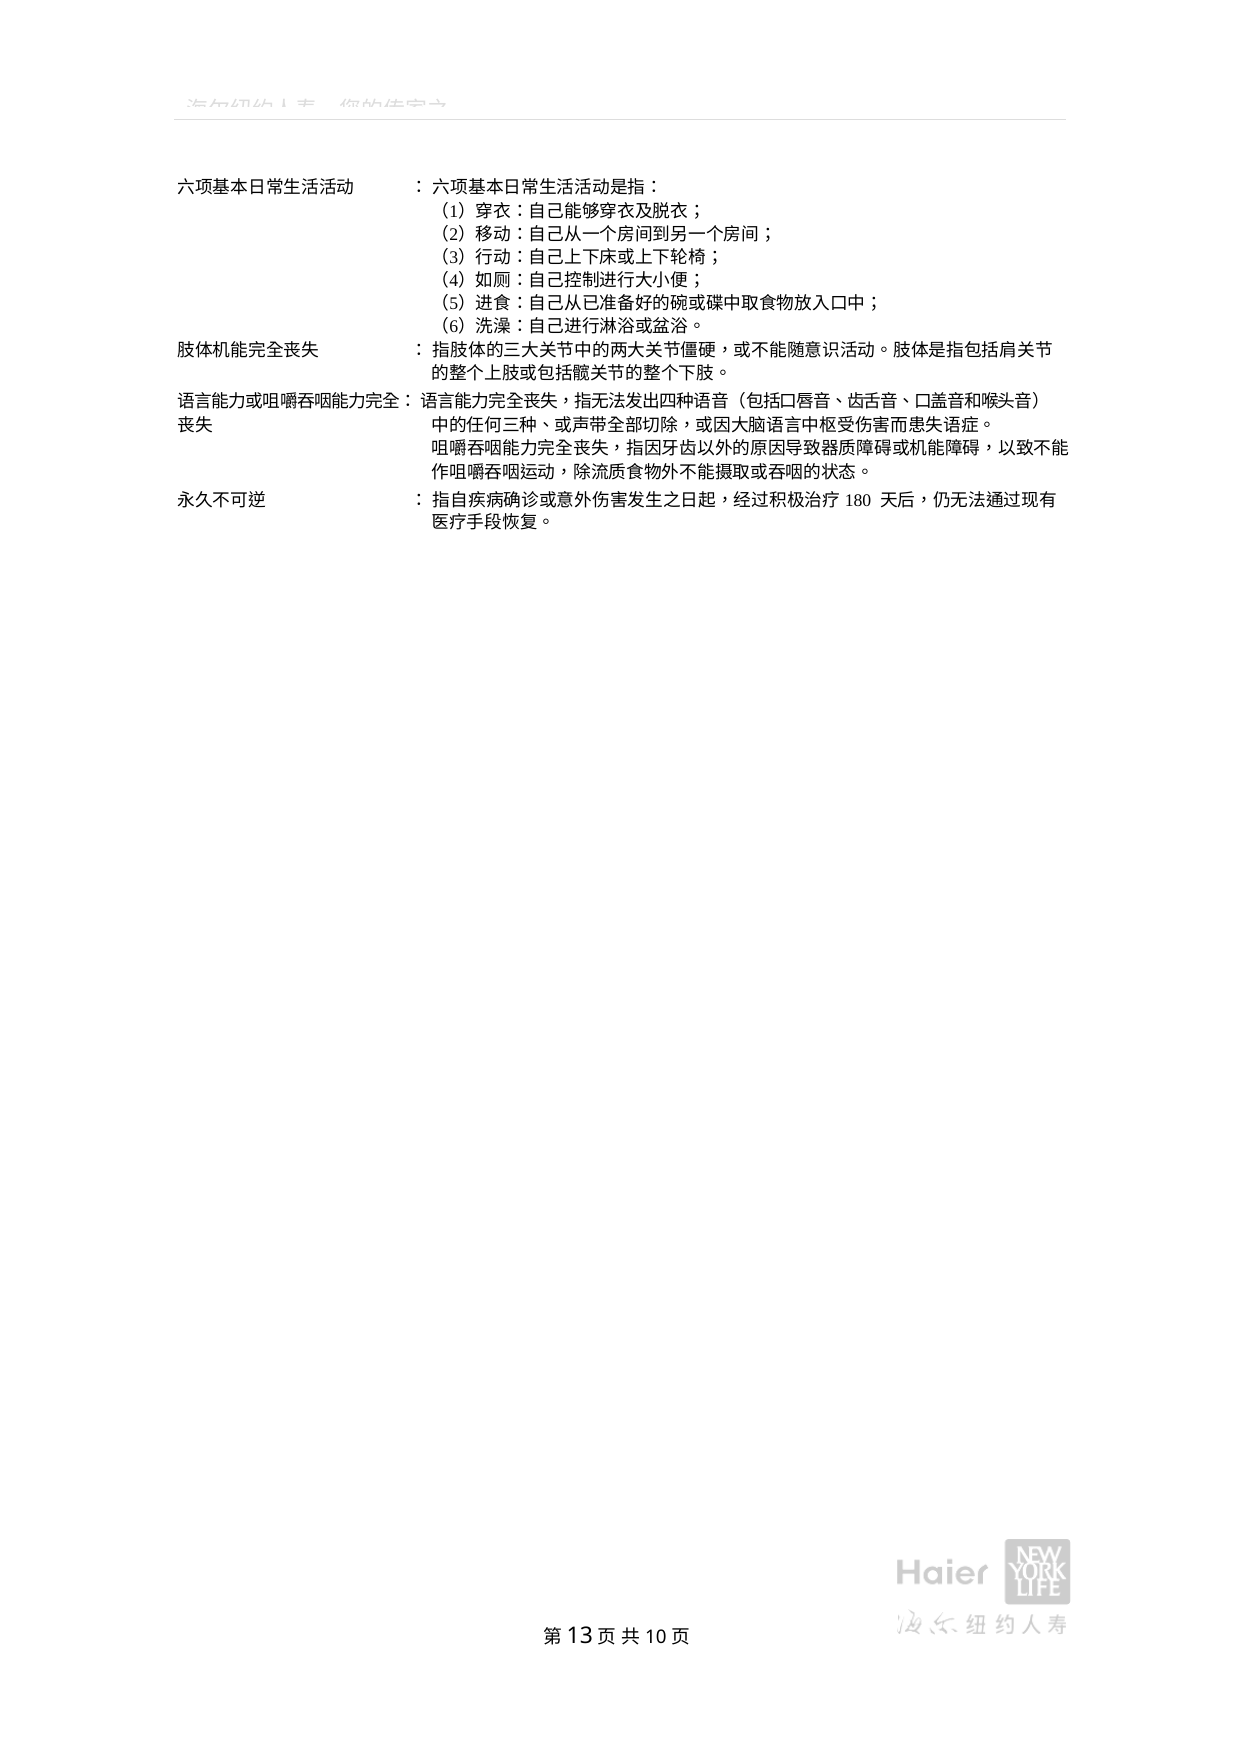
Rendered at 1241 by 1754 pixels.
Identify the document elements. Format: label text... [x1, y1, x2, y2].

text 永久不可逆 ： 指自疾病确诊或意外伤害发生之日起，经过积极治疗 180 天后，仍无法通过现有医疗手段恢复。 [177, 489, 1065, 534]
text 六项基本日常生活活动 ： 六项基本日常生活活动是指： [177, 175, 1086, 198]
text 语言能力或咀嚼吞咽能力完全： 语言能力完全丧失，指无法发出四种语音（包括口唇音、齿舌音、口盖音和喉头音） [177, 389, 1086, 413]
text 丧失 中的任何三种、或声带全部切除，或因大脑语言中枢受伤害而患失语症。 [177, 413, 1086, 436]
text （2）移动：自己从一个房间到另一个房间； [431, 222, 1086, 245]
text 肢体机能完全丧失 ： 指肢体的三大关节中的两大关节僵硬，或不能随意识活动。肢体是指包括肩关节的整个上肢或包括髋关节的整个下肢。 [177, 337, 1065, 385]
text （3）行动：自己上下床或上下轮椅； [431, 245, 1086, 268]
text 咀嚼吞咽能力完全丧失，指因牙齿以外的原因导致器质障碍或机能障碍，以致不能作咀嚼吞咽运动，除流质食物外不能摄取或吞咽的状态。 [431, 436, 1070, 484]
text （6）洗澡：自己进行淋浴或盆浴。 [431, 314, 1086, 337]
text （4）如厕：自己控制进行大小便； [431, 268, 1086, 291]
text （5）进食：自己从已准备好的碗或碟中取食物放入口中； [431, 291, 1086, 314]
picture [896, 1538, 1071, 1638]
text （1）穿衣：自己能够穿衣及脱衣； [431, 198, 1086, 222]
